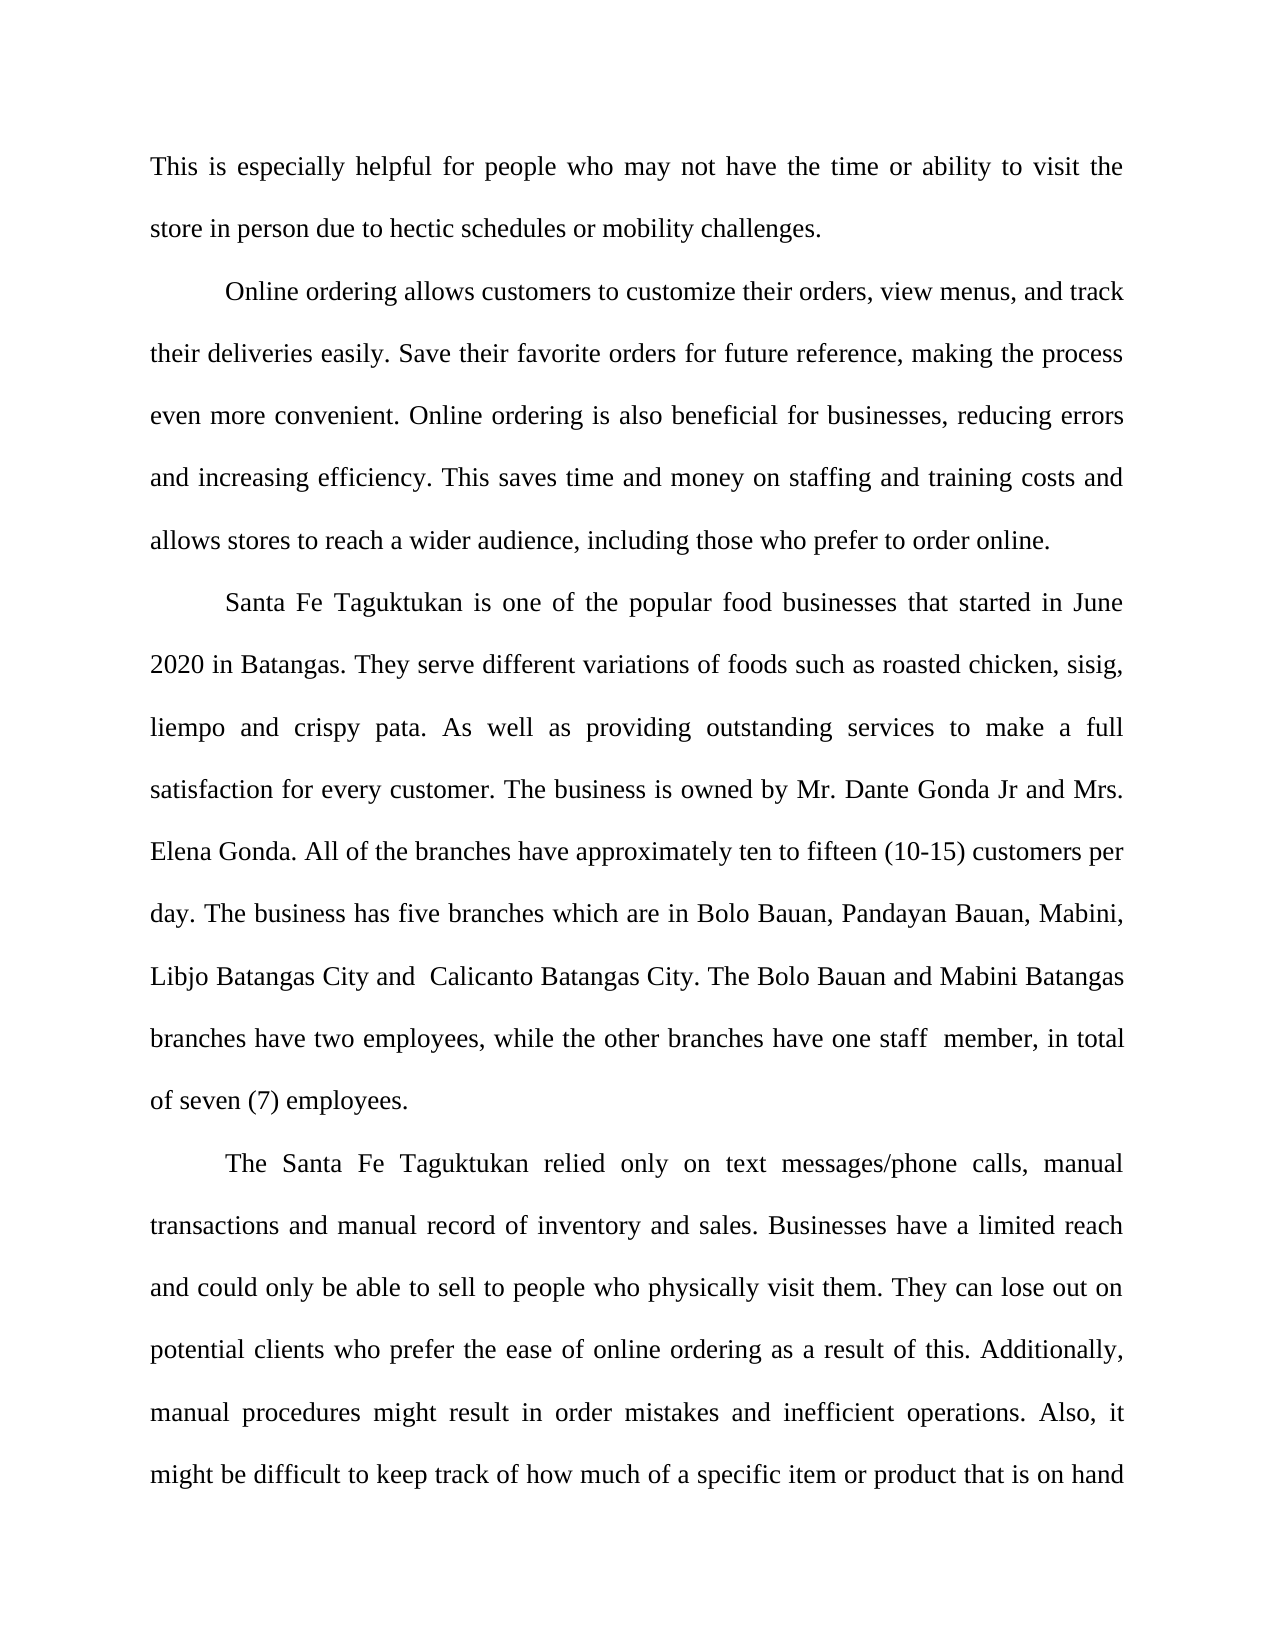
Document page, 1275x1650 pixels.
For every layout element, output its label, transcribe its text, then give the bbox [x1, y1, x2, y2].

text Online ordering allows customers to customize their orders, view menus, and track their deliveries easily. Save their favorite orders for future reference, making the process even more convenient. Online ordering is also beneficial for businesses, reducing errors and increasing efficiency. This saves time and money on staffing and training costs and allows stores to reach a wider audience, including those who prefer to order online. [150, 274, 1125, 555]
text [150, 150, 1125, 243]
text Santa Fe Taguktukan is one of the popular food businesses that started in June 2020 in Batangas. They serve different variations of foods such as roasted chicken, sisig, liempo and crispy pata. As well as providing outstanding services to make a full satisfaction for every customer. The business is owned by Mr. Dante Gonda Jr and Mrs. Elena Gonda. All of the branches have approximately ten to fifteen (10-15) customers per day. The business has five branches which are in Bolo Bauan, Pandayan Bauan, Mabini, Libjo Batangas City and Calicanto Batangas City. The Bolo Bauan and Mabini Batangas branches have two employees, while the other branches have one staff member, in total of seven (7) employees. [150, 586, 1125, 1116]
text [150, 1147, 1125, 1489]
